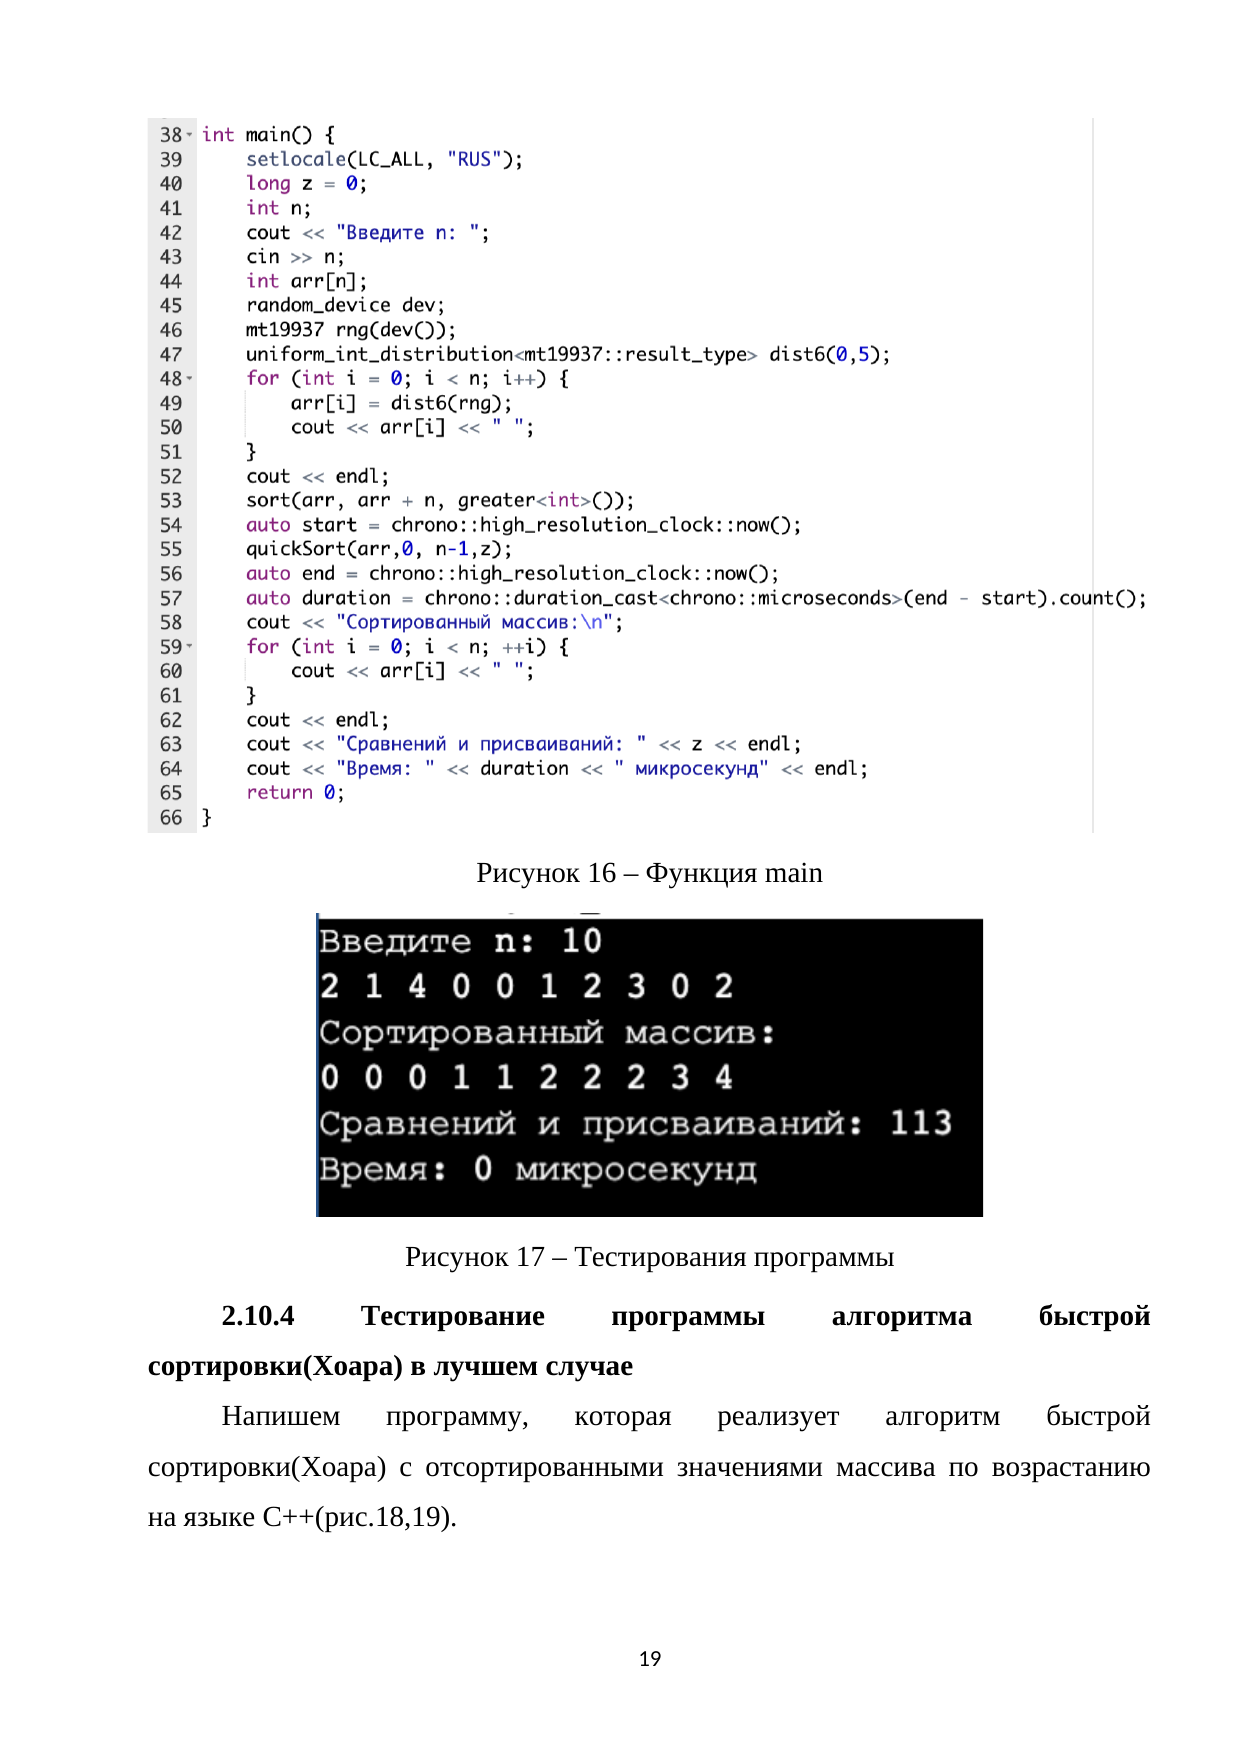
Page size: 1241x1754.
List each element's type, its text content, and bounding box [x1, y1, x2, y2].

subtitle 2.10.4 Тестирование программы алгоритма быстрой сортировки(Хоара) в лучшем случае [148, 1298, 1152, 1382]
text Рисунок 17 – Тестирования программы [148, 1239, 1152, 1273]
picture [316, 913, 984, 1217]
text Рисунок 16 – Функция main [148, 855, 1152, 888]
picture [147, 118, 1152, 833]
text Напишем программу, которая реализует алгоритм быстрой сортировки(Хоара) с отсортированными значениями массива по возрастанию на языке C++(рис.18,19). [148, 1398, 1152, 1532]
